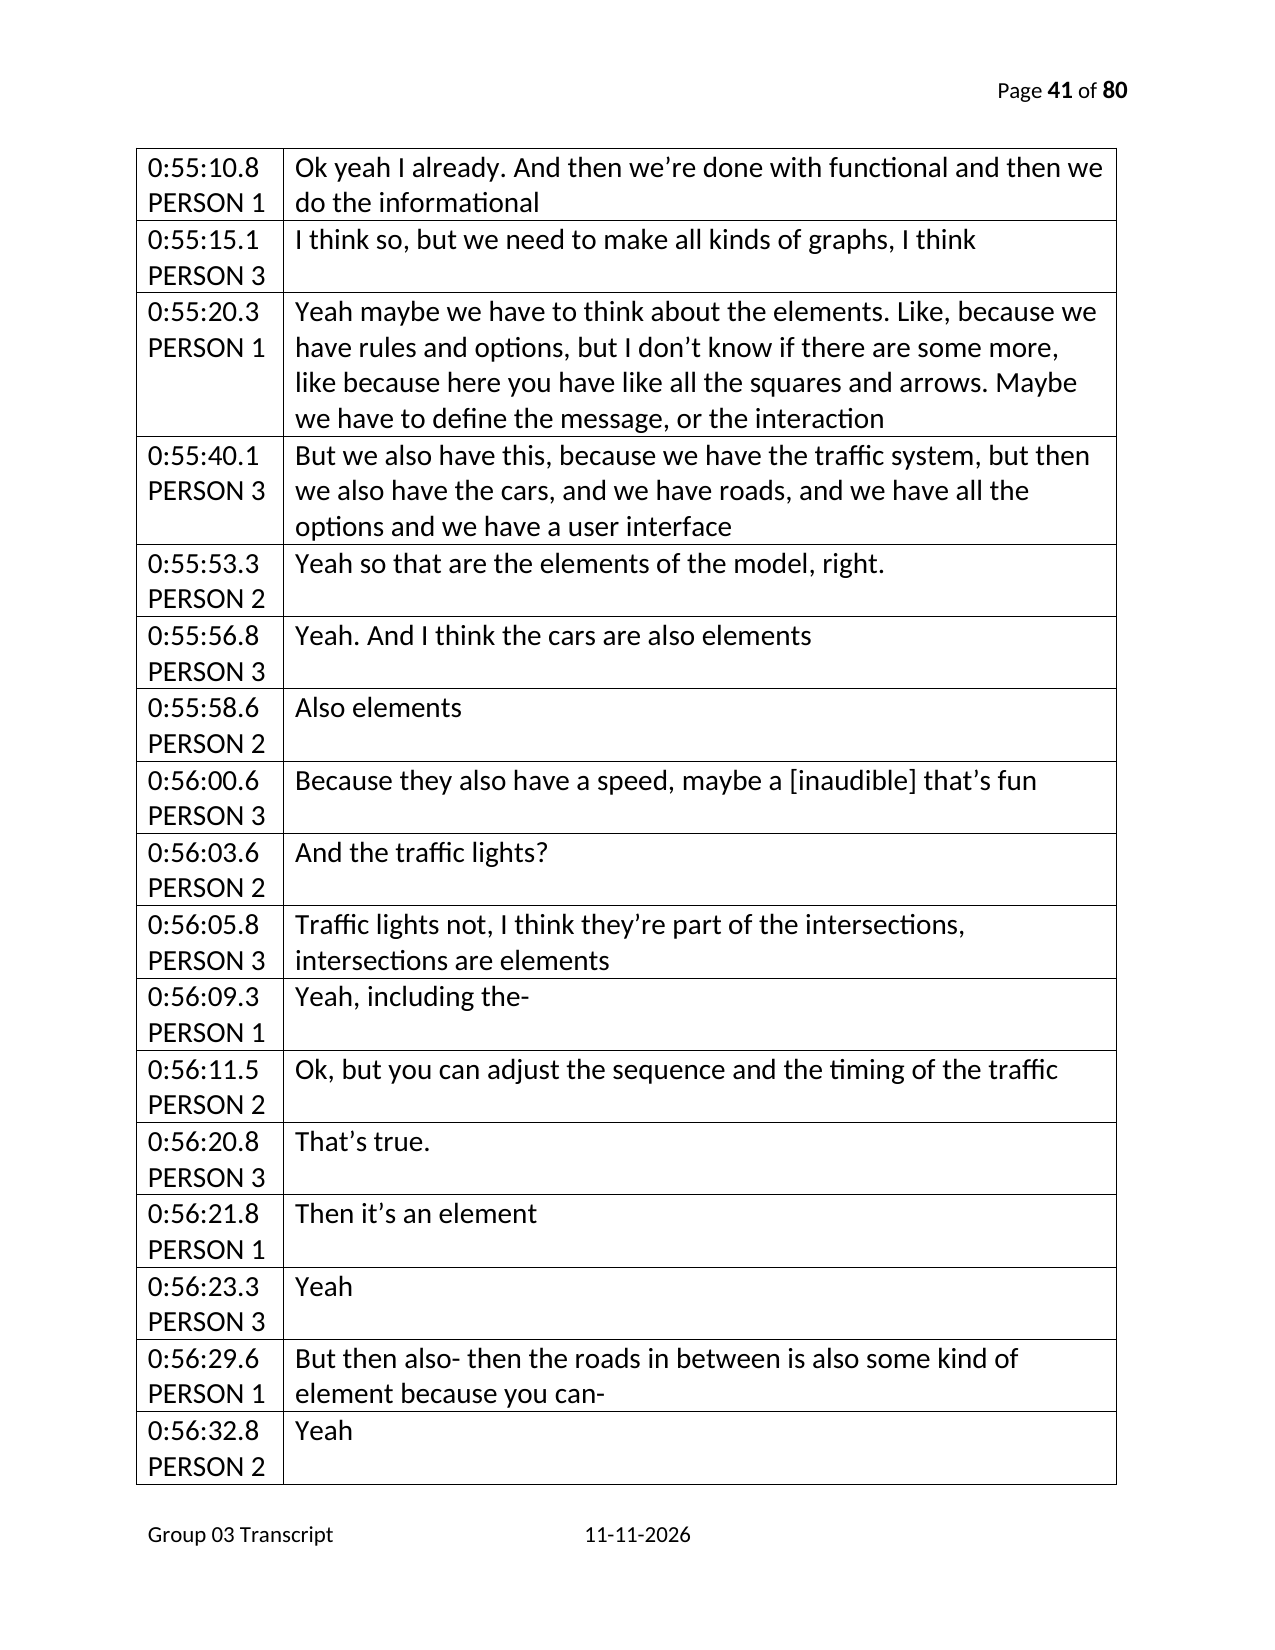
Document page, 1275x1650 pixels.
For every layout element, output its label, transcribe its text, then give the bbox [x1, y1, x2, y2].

table_cell Because they also have a speed, maybe a [inaudible] that’s fun [284, 762, 1116, 833]
table_cell 0:55:15.1 PERSON 3 [137, 221, 283, 292]
table_cell Yeah [284, 1412, 1116, 1483]
table_cell 0:55:20.3 PERSON 1 [137, 293, 283, 436]
table_cell Yeah so that are the elements of the model, right. [284, 545, 1116, 616]
table_cell 0:56:21.8 PERSON 1 [137, 1195, 283, 1267]
table_cell 0:55:40.1 PERSON 3 [137, 437, 283, 544]
table_cell 0:56:00.6 PERSON 3 [137, 762, 283, 833]
table_cell I think so, but we need to make all kinds of graphs, I think [284, 221, 1116, 292]
table_cell That’s true. [284, 1123, 1116, 1194]
table_cell Yeah, including the- [284, 979, 1116, 1050]
table_cell Then it’s an element [284, 1195, 1116, 1267]
table_cell 0:55:56.8 PERSON 3 [137, 617, 283, 688]
table_cell 0:56:32.8 PERSON 2 [137, 1412, 283, 1483]
table_cell Ok, but you can adjust the sequence and the timing of the traffic [284, 1051, 1116, 1122]
table_cell 0:55:10.8 PERSON 1 [137, 149, 283, 220]
table_cell Ok yeah I already. And then we’re done with functional and then we do the informational [284, 149, 1116, 220]
table_cell 0:55:58.6 PERSON 2 [137, 689, 283, 761]
table_cell Yeah maybe we have to think about the elements. Like, because we have rules and options, but I don’t know if there are some more, like because here you have like all the squares and arrows. Maybe we have to define the message, or the interaction [284, 293, 1116, 436]
table_cell And the traffic lights? [284, 834, 1116, 905]
table_cell Also elements [284, 689, 1116, 761]
table_cell 0:56:29.6 PERSON 1 [137, 1340, 283, 1411]
table_cell Yeah. And I think the cars are also elements [284, 617, 1116, 688]
table_cell 0:56:11.5 PERSON 2 [137, 1051, 283, 1122]
table_cell 0:56:03.6 PERSON 2 [137, 834, 283, 905]
table_cell 0:56:20.8 PERSON 3 [137, 1123, 283, 1194]
table_cell 0:56:05.8 PERSON 3 [137, 906, 283, 977]
table_cell Traffic lights not, I think they’re part of the intersections, intersections are elements [284, 906, 1116, 977]
table_cell But we also have this, because we have the traffic system, but then we also have the cars, and we have roads, and we have all the options and we have a user interface [284, 437, 1116, 544]
table_cell 0:55:53.3 PERSON 2 [137, 545, 283, 616]
table_cell Yeah [284, 1268, 1116, 1339]
table_cell 0:56:09.3 PERSON 1 [137, 979, 283, 1050]
table_cell But then also- then the roads in between is also some kind of element because you can- [284, 1340, 1116, 1411]
table_cell 0:56:23.3 PERSON 3 [137, 1268, 283, 1339]
